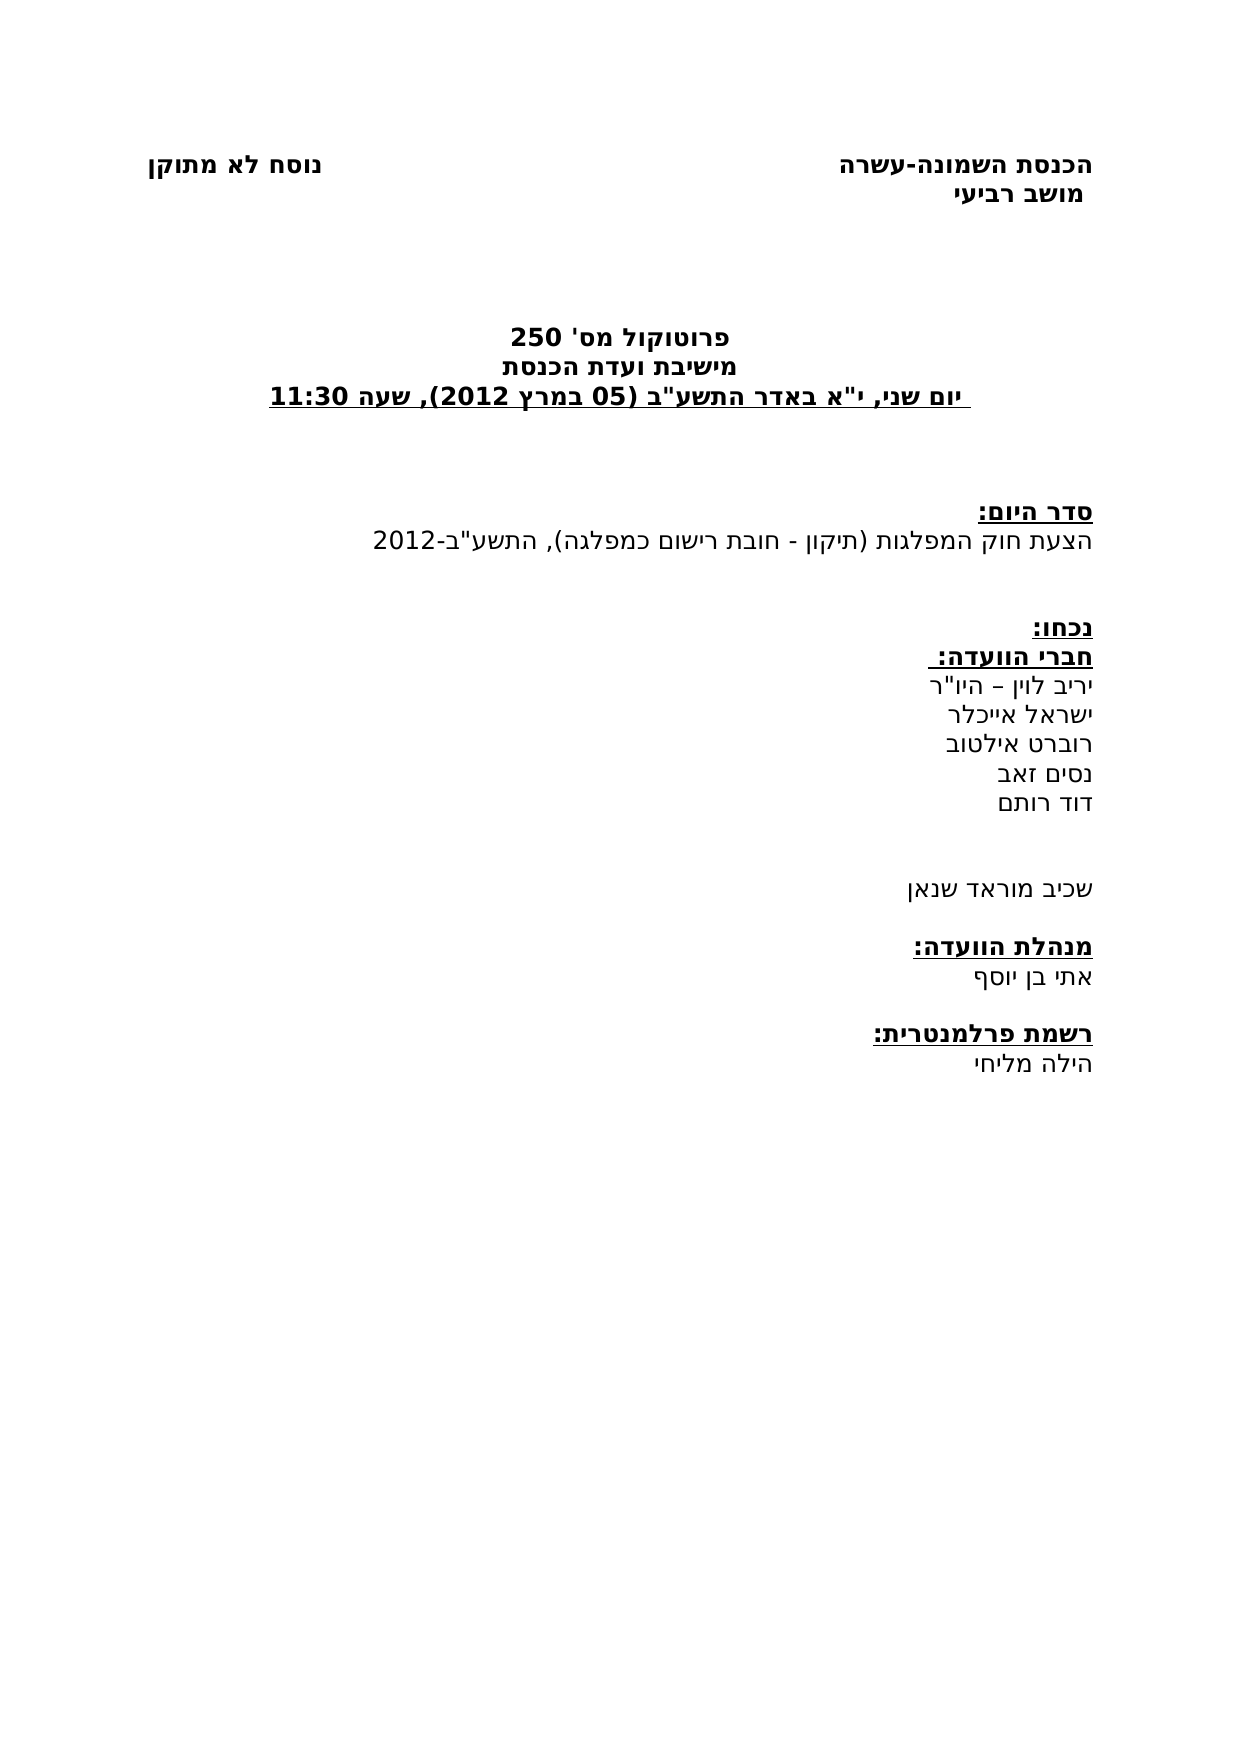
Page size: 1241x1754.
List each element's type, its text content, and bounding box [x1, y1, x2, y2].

text רשמת פרלמנטרית: [147, 1019, 1093, 1049]
text ישראל אייכלר [147, 700, 1093, 729]
text מישיבת ועדת הכנסת [147, 352, 1093, 382]
text דוד רותם [147, 788, 1093, 817]
text יריב לוין – היו"ר [147, 671, 1093, 700]
text נוסח לא מתוקן [147, 150, 583, 179]
text סדר היום: [147, 497, 1093, 526]
text הכנסת השמונה-עשרה [657, 150, 1093, 179]
text מנהלת הוועדה: [147, 932, 1093, 962]
text הילה מליחי [147, 1049, 1093, 1078]
text יום שני, י"א באדר התשע"ב (05 במרץ 2012), שעה 11:30 [147, 382, 1093, 411]
text פרוטוקול מס' 250 [147, 323, 1093, 352]
text רוברט אילטוב [147, 729, 1093, 759]
text הצעת חוק המפלגות (תיקון - חובת רישום כמפלגה), התשע"ב-2012 [147, 526, 1093, 555]
text חברי הוועדה: [147, 642, 1093, 671]
text מושב רביעי [147, 179, 1093, 208]
text נכחו: [147, 613, 1093, 642]
text שכיב מוראד שנאן [147, 874, 1093, 904]
text נסים זאב [147, 759, 1093, 788]
